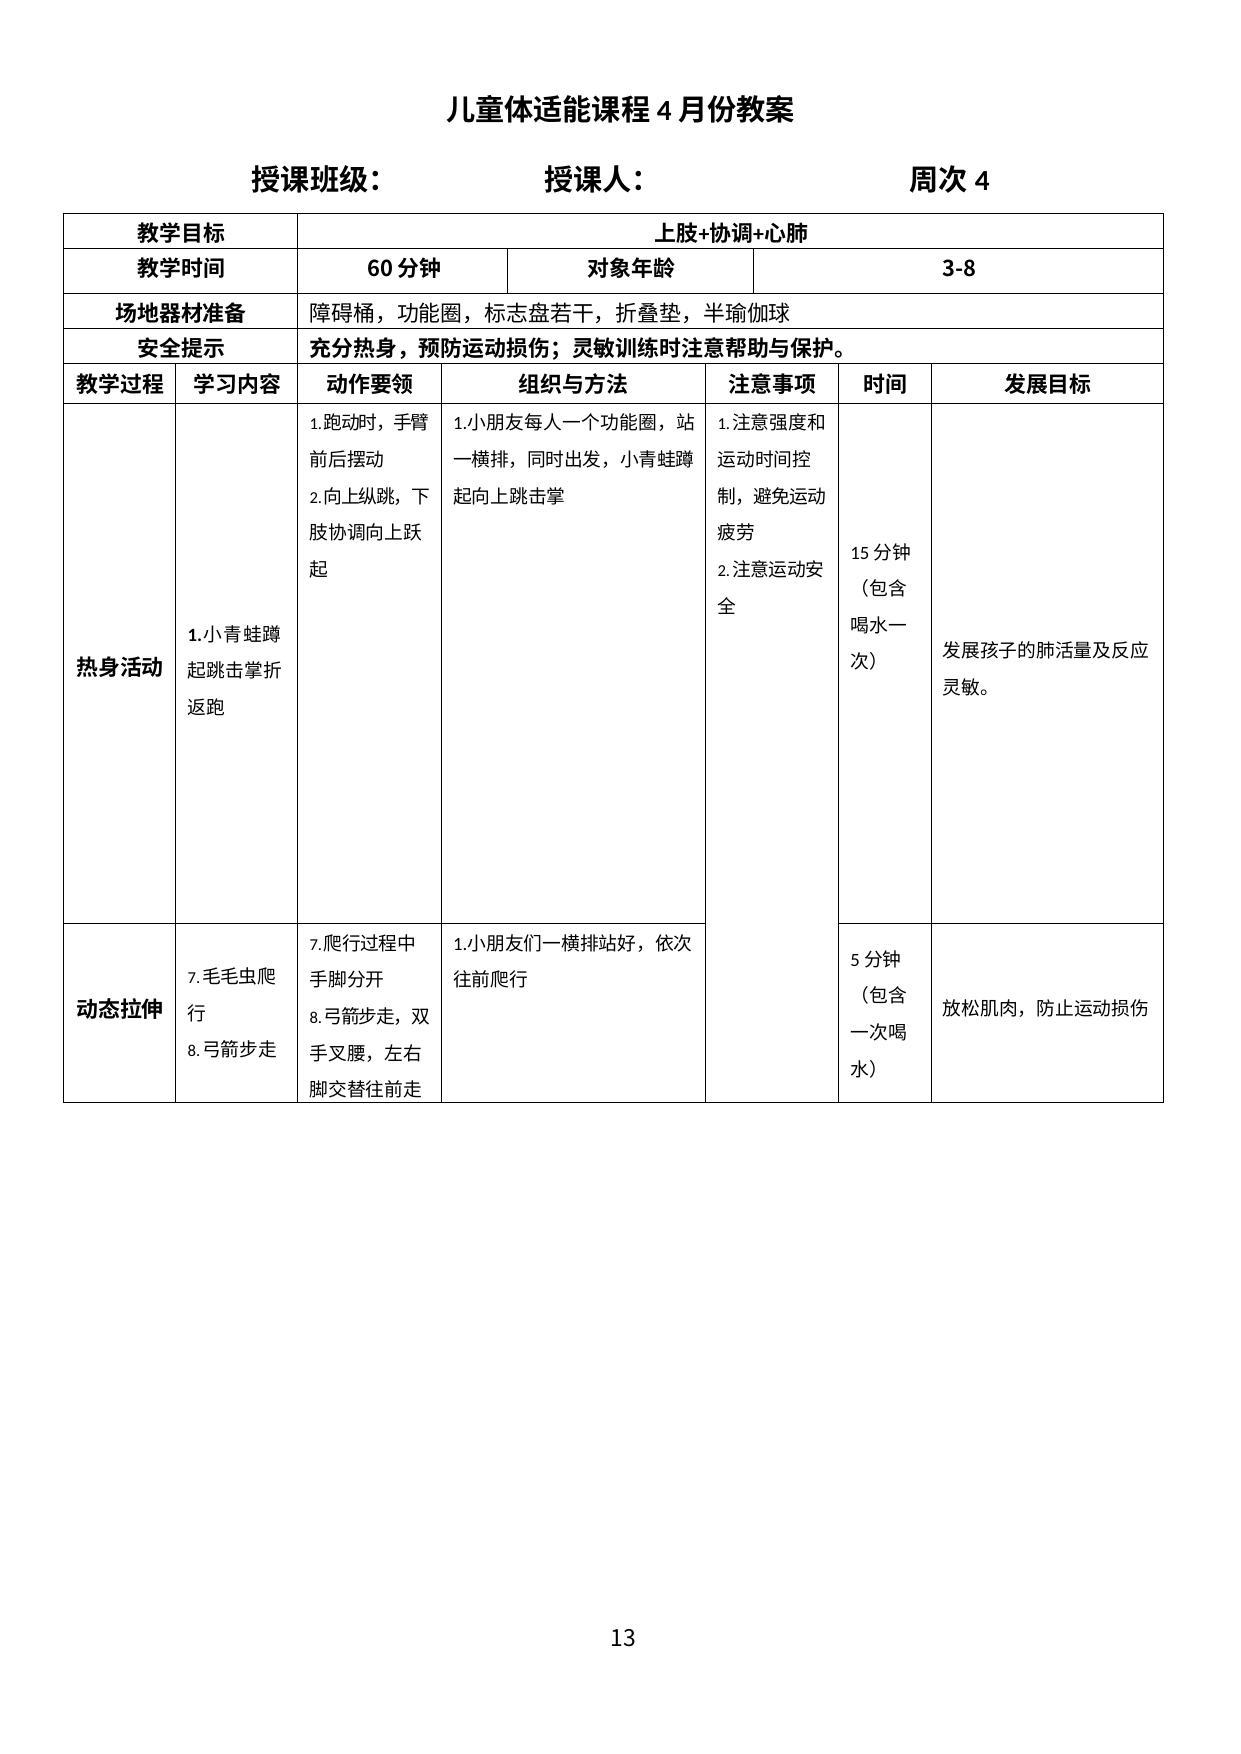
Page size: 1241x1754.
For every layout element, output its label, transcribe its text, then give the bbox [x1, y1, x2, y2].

table_cell 注意强度和运动时间控制，避免运动疲劳 注意运动安全 [706, 404, 838, 1102]
table_cell 发展目标 [932, 364, 1163, 403]
table_cell 场地器材准备 [64, 294, 297, 328]
table_cell 学习内容 [176, 364, 297, 403]
text 儿童体适能课程 4 月份教案 [54, 87, 1186, 129]
table_cell 障碍桶，功能圈，标志盘若干，折叠垫，半瑜伽球 [298, 294, 1163, 328]
table_cell 爬行过程中手脚分开 弓箭步走，双手叉腰，左右 脚交替往前走 [298, 924, 441, 1102]
table_cell 60 分钟 [298, 249, 507, 293]
table_cell 充分热身，预防运动损伤；灵敏训练时注意帮助与保护。 [298, 329, 1163, 363]
table_cell 注意事项 [706, 364, 838, 403]
table_cell 动态拉伸 [64, 924, 175, 1102]
table_cell 5 分钟 （包含一次喝水） [839, 924, 931, 1102]
table_cell 3-8 [754, 249, 1163, 293]
table_cell 1.小青蛙蹲起跳击掌折返跑 [176, 404, 297, 923]
table_cell 组织与方法 [442, 364, 705, 403]
table_cell 热身活动 [64, 404, 175, 923]
table_cell 毛毛虫爬行 弓箭步走 [176, 924, 297, 1102]
table_cell 教学过程 [64, 364, 175, 403]
table_cell 安全提示 [64, 329, 297, 363]
table_cell 发展孩子的肺活量及反应灵敏。 [932, 404, 1163, 923]
table_cell 教学时间 [64, 249, 297, 293]
table_cell 动作要领 [298, 364, 441, 403]
table_cell 1.小朋友每人一个功能圈，站一横排，同时出发，小青蛙蹲起向上跳击掌 [442, 404, 705, 923]
table_cell 对象年龄 [508, 249, 753, 293]
table_cell 跑动时，手臂前后摆动 向上纵跳，下肢协调向上跃起 [298, 404, 441, 923]
table_cell 放松肌肉，防止运动损伤 [932, 924, 1163, 1102]
table_cell 15 分钟 （包含喝水一次） [839, 404, 931, 923]
table_cell 时间 [839, 364, 931, 403]
table_header 教学目标 [64, 214, 297, 248]
text 授课班级： 授课人： 周次 4 [54, 157, 1186, 199]
table_cell 1.小朋友们一横排站好，依次往前爬行 [442, 924, 705, 1102]
table_header 上肢+协调+心肺 [298, 214, 1163, 248]
